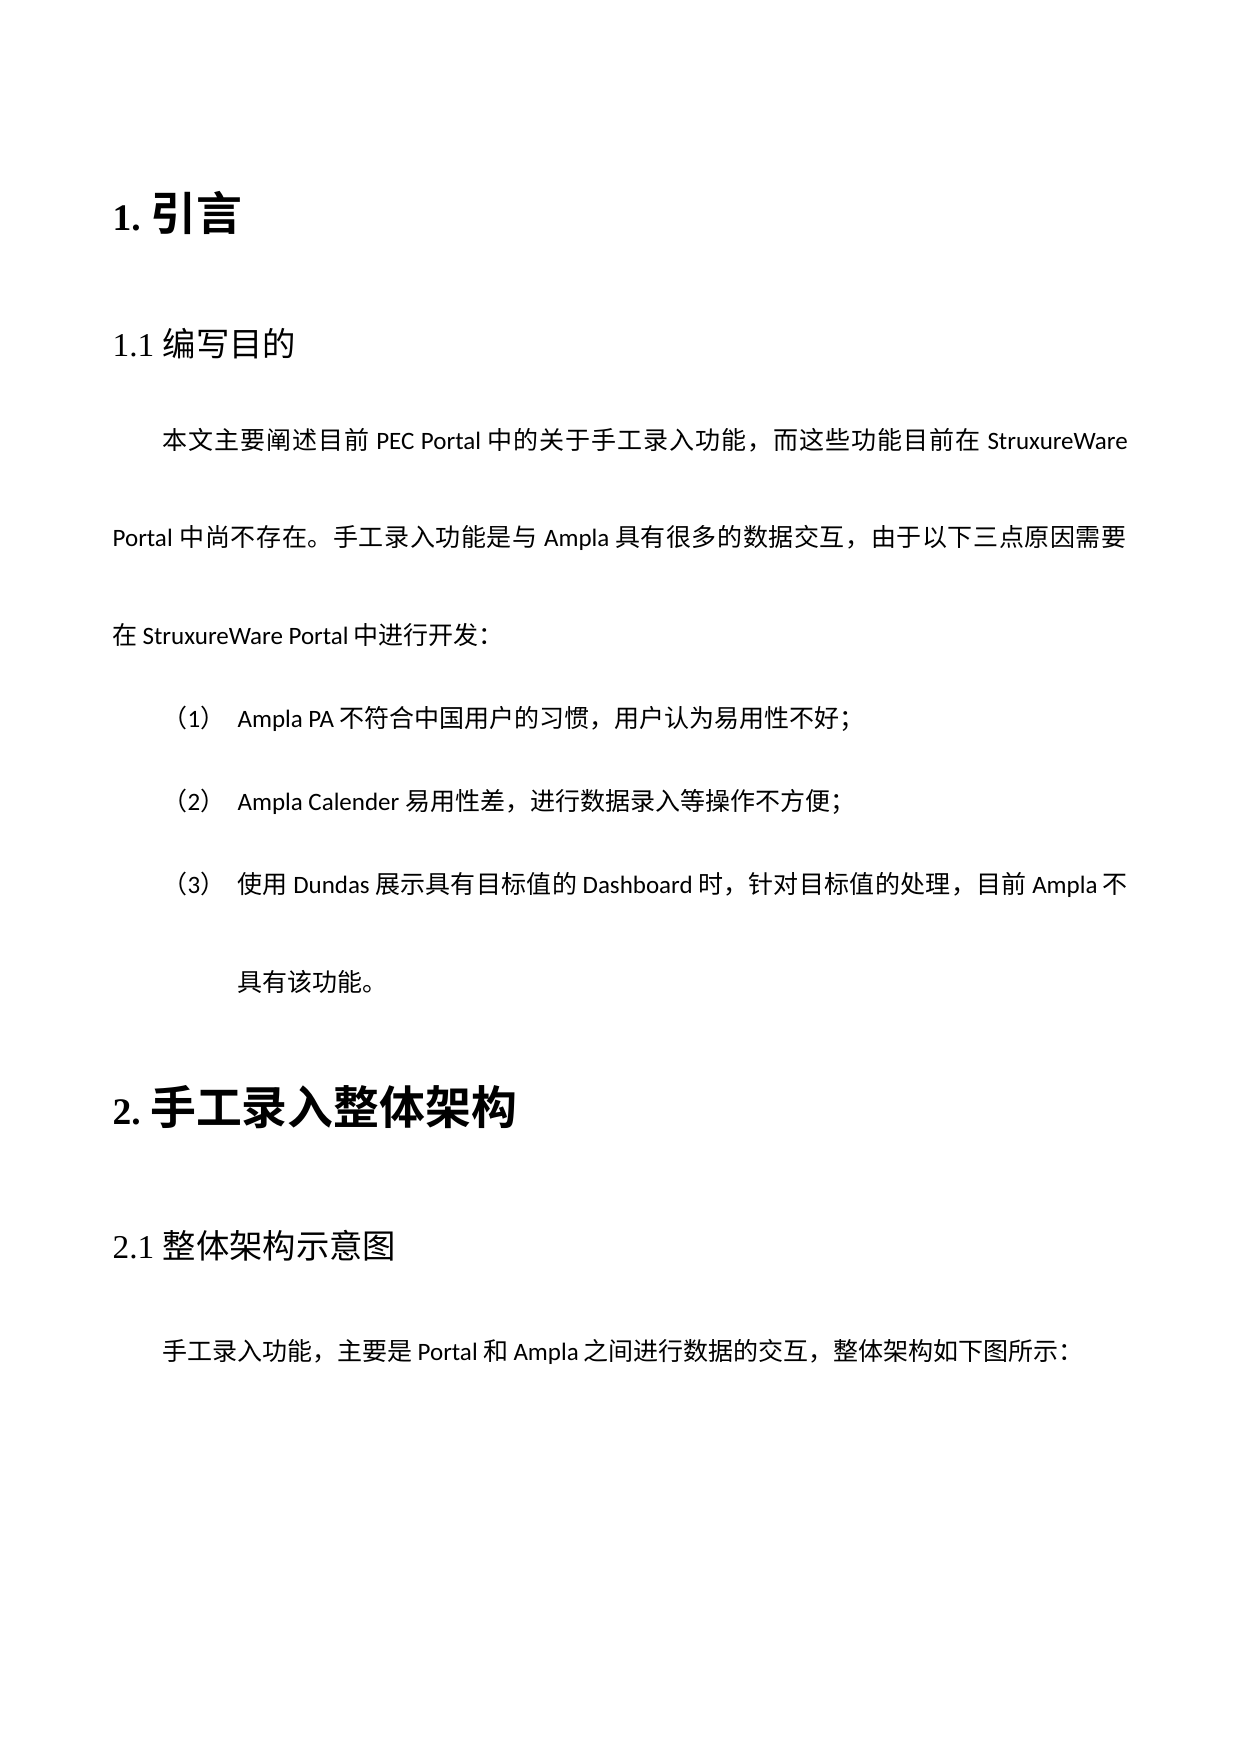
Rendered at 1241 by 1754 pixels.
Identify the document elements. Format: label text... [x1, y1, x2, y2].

subtitle 编写目的 [112, 309, 1128, 374]
subtitle 引言 [112, 162, 1128, 259]
subtitle 手工录入整体架构 [112, 1056, 1128, 1153]
subtitle 整体架构示意图 [112, 1211, 1128, 1276]
list Ampla PA不符合中国用户的习惯，用户认为易用性不好； [162, 684, 1128, 749]
list 使用Dundas展示具有目标值的Dashboard时，针对目标值的处理，目前Ampla不具有该功能。 [162, 850, 1128, 1013]
list 本文主要阐述目前PEC Portal中的关于手工录入功能，而这些功能目前在StruxureWare Portal 中尚不存在。手工录入功能是与Ampla具有很多的数据交互，由于以下三点原因需要在StruxureWare Portal中进行开发： [112, 406, 1128, 666]
list Ampla Calender 易用性差，进行数据录入等操作不方便； [162, 767, 1128, 832]
list 手工录入功能，主要是Portal 和Ampla之间进行数据的交互，整体架构如下图所示： [112, 1317, 1128, 1382]
